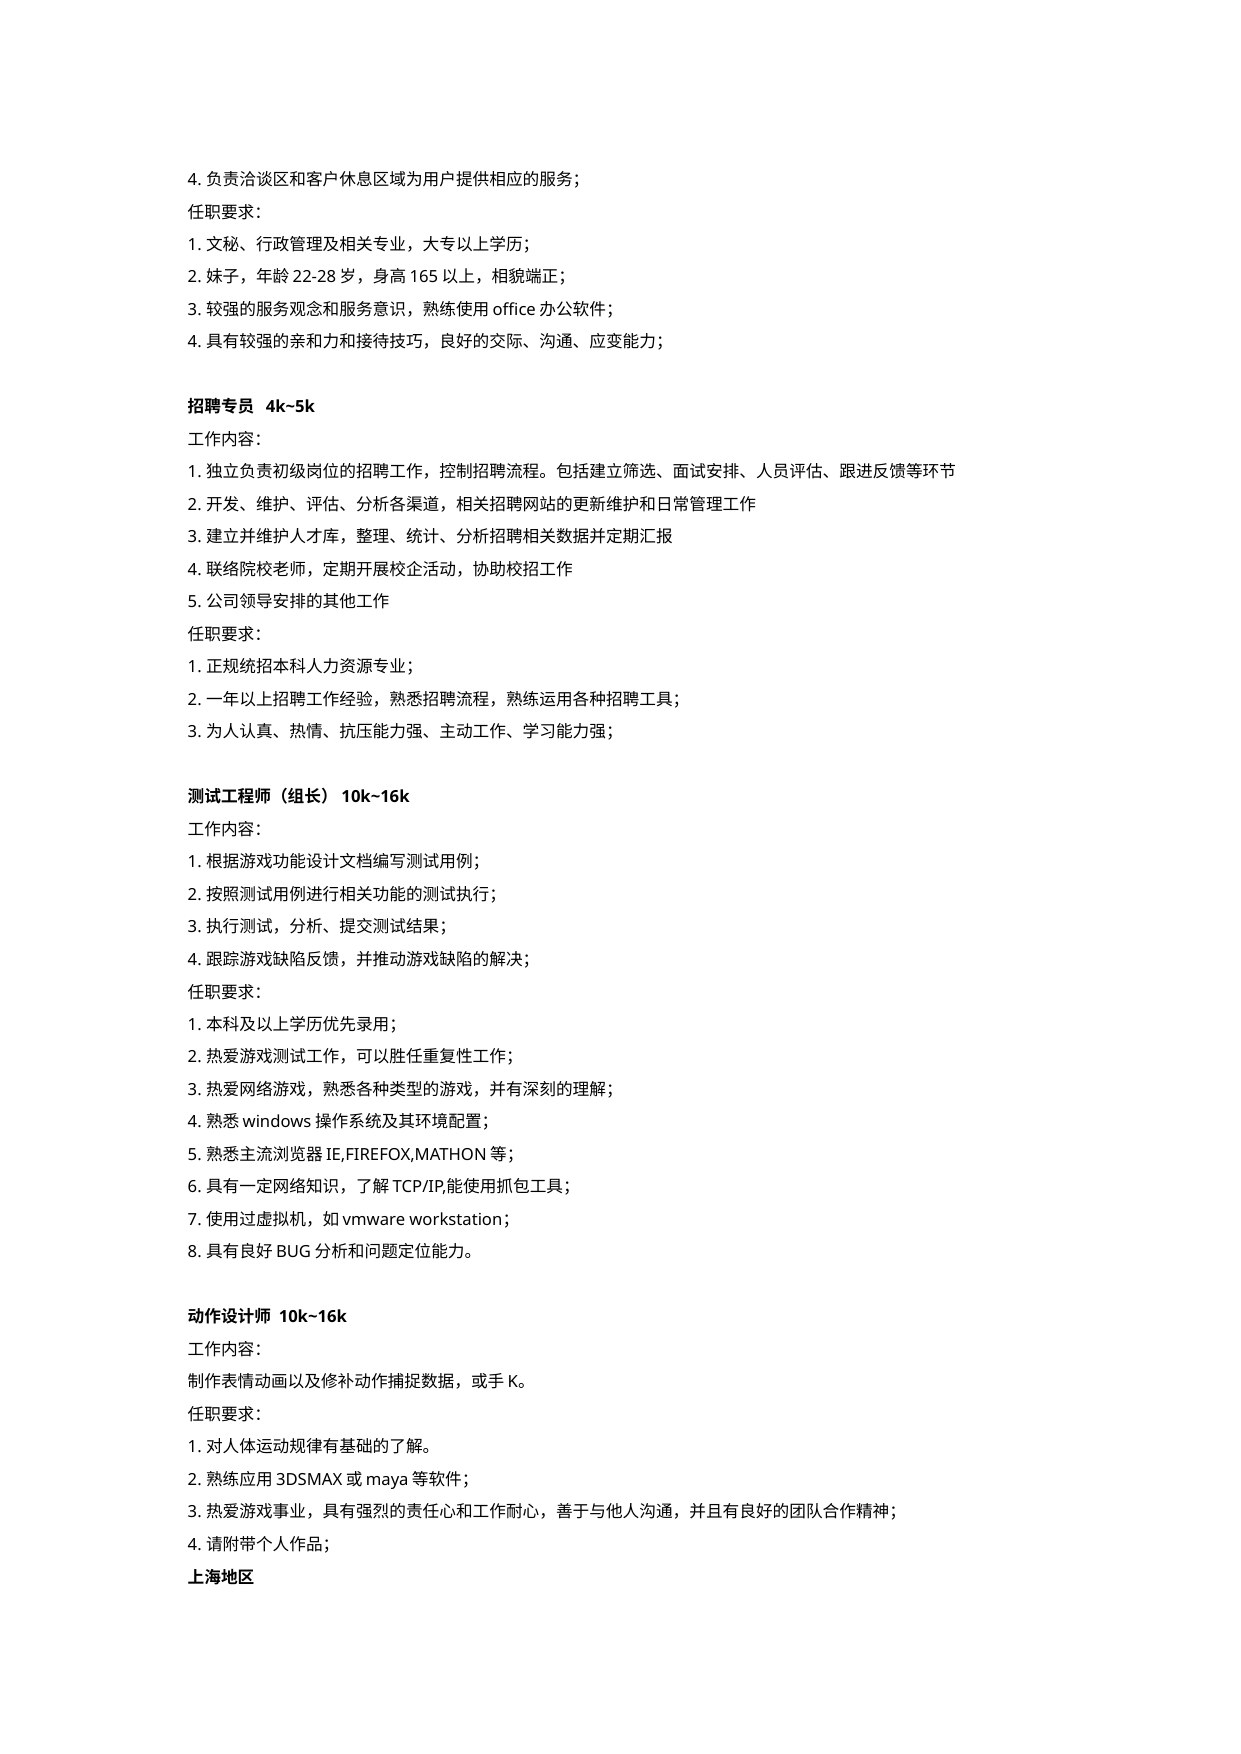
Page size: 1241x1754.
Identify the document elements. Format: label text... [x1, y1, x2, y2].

text 工作内容： [187, 422, 1053, 454]
text 3. 较强的服务观念和服务意识，熟练使用office办公软件； [187, 292, 1053, 324]
text 2. 开发、维护、评估、分析各渠道，相关招聘网站的更新维护和日常管理工作 [187, 487, 1053, 519]
text 测试工程师（组长） 10k~16k [187, 779, 1053, 812]
text 1. 独立负责初级岗位的招聘工作，控制招聘流程。包括建立筛选、面试安排、人员评估、跟进反馈等环节 [187, 454, 1053, 487]
text 工作内容： [187, 812, 1053, 844]
text 5. 公司领导安排的其他工作 [187, 584, 1053, 617]
text 上海地区 [187, 1559, 1053, 1592]
text 任职要求： [187, 1397, 1053, 1429]
text 工作内容： [187, 1332, 1053, 1364]
text 2. 一年以上招聘工作经验，熟悉招聘流程，熟练运用各种招聘工具； [187, 682, 1053, 714]
text 任职要求： [187, 617, 1053, 649]
text 动作设计师 10k~16k [187, 1299, 1053, 1332]
text 4. 负责洽谈区和客户休息区域为用户提供相应的服务； [187, 162, 1053, 194]
text 5. 熟悉主流浏览器IE,FIREFOX,MATHON等； [187, 1137, 1053, 1169]
text 任职要求： [187, 194, 1053, 227]
text 2. 热爱游戏测试工作，可以胜任重复性工作； [187, 1039, 1053, 1072]
text 任职要求： [187, 974, 1053, 1007]
text 3. 建立并维护人才库，整理、统计、分析招聘相关数据并定期汇报 [187, 519, 1053, 552]
text 4. 具有较强的亲和力和接待技巧，良好的交际、沟通、应变能力； [187, 324, 1053, 357]
text 6. 具有一定网络知识，了解TCP/IP,能使用抓包工具； [187, 1169, 1053, 1202]
text 1. 根据游戏功能设计文档编写测试用例； [187, 844, 1053, 877]
text 4. 跟踪游戏缺陷反馈，并推动游戏缺陷的解决； [187, 942, 1053, 974]
text 2. 熟练应用3DSMAX或maya等软件； [187, 1462, 1053, 1494]
text 招聘专员 4k~5k [187, 389, 1053, 422]
text 1. 本科及以上学历优先录用； [187, 1007, 1053, 1039]
text 1. 正规统招本科人力资源专业； [187, 649, 1053, 682]
text 1. 文秘、行政管理及相关专业，大专以上学历； [187, 227, 1053, 259]
text 1. 对人体运动规律有基础的了解。 [187, 1429, 1053, 1462]
text 制作表情动画以及修补动作捕捉数据，或手K。 [187, 1364, 1053, 1397]
text 8. 具有良好BUG分析和问题定位能力。 [187, 1234, 1053, 1267]
text 3. 热爱网络游戏，熟悉各种类型的游戏，并有深刻的理解； [187, 1072, 1053, 1104]
text 2. 妹子，年龄22-28岁，身高165以上，相貌端正； [187, 259, 1053, 292]
text 3. 为人认真、热情、抗压能力强、主动工作、学习能力强； [187, 714, 1053, 747]
text 3. 热爱游戏事业，具有强烈的责任心和工作耐心，善于与他人沟通，并且有良好的团队合作精神； [187, 1494, 1053, 1527]
text 4. 熟悉windows操作系统及其环境配置； [187, 1104, 1053, 1137]
text 2. 按照测试用例进行相关功能的测试执行； [187, 877, 1053, 909]
text 7. 使用过虚拟机，如vmware workstation； [187, 1202, 1053, 1234]
text 4. 请附带个人作品； [187, 1527, 1053, 1559]
text 4. 联络院校老师，定期开展校企活动，协助校招工作 [187, 552, 1053, 584]
text 3. 执行测试，分析、提交测试结果； [187, 909, 1053, 942]
